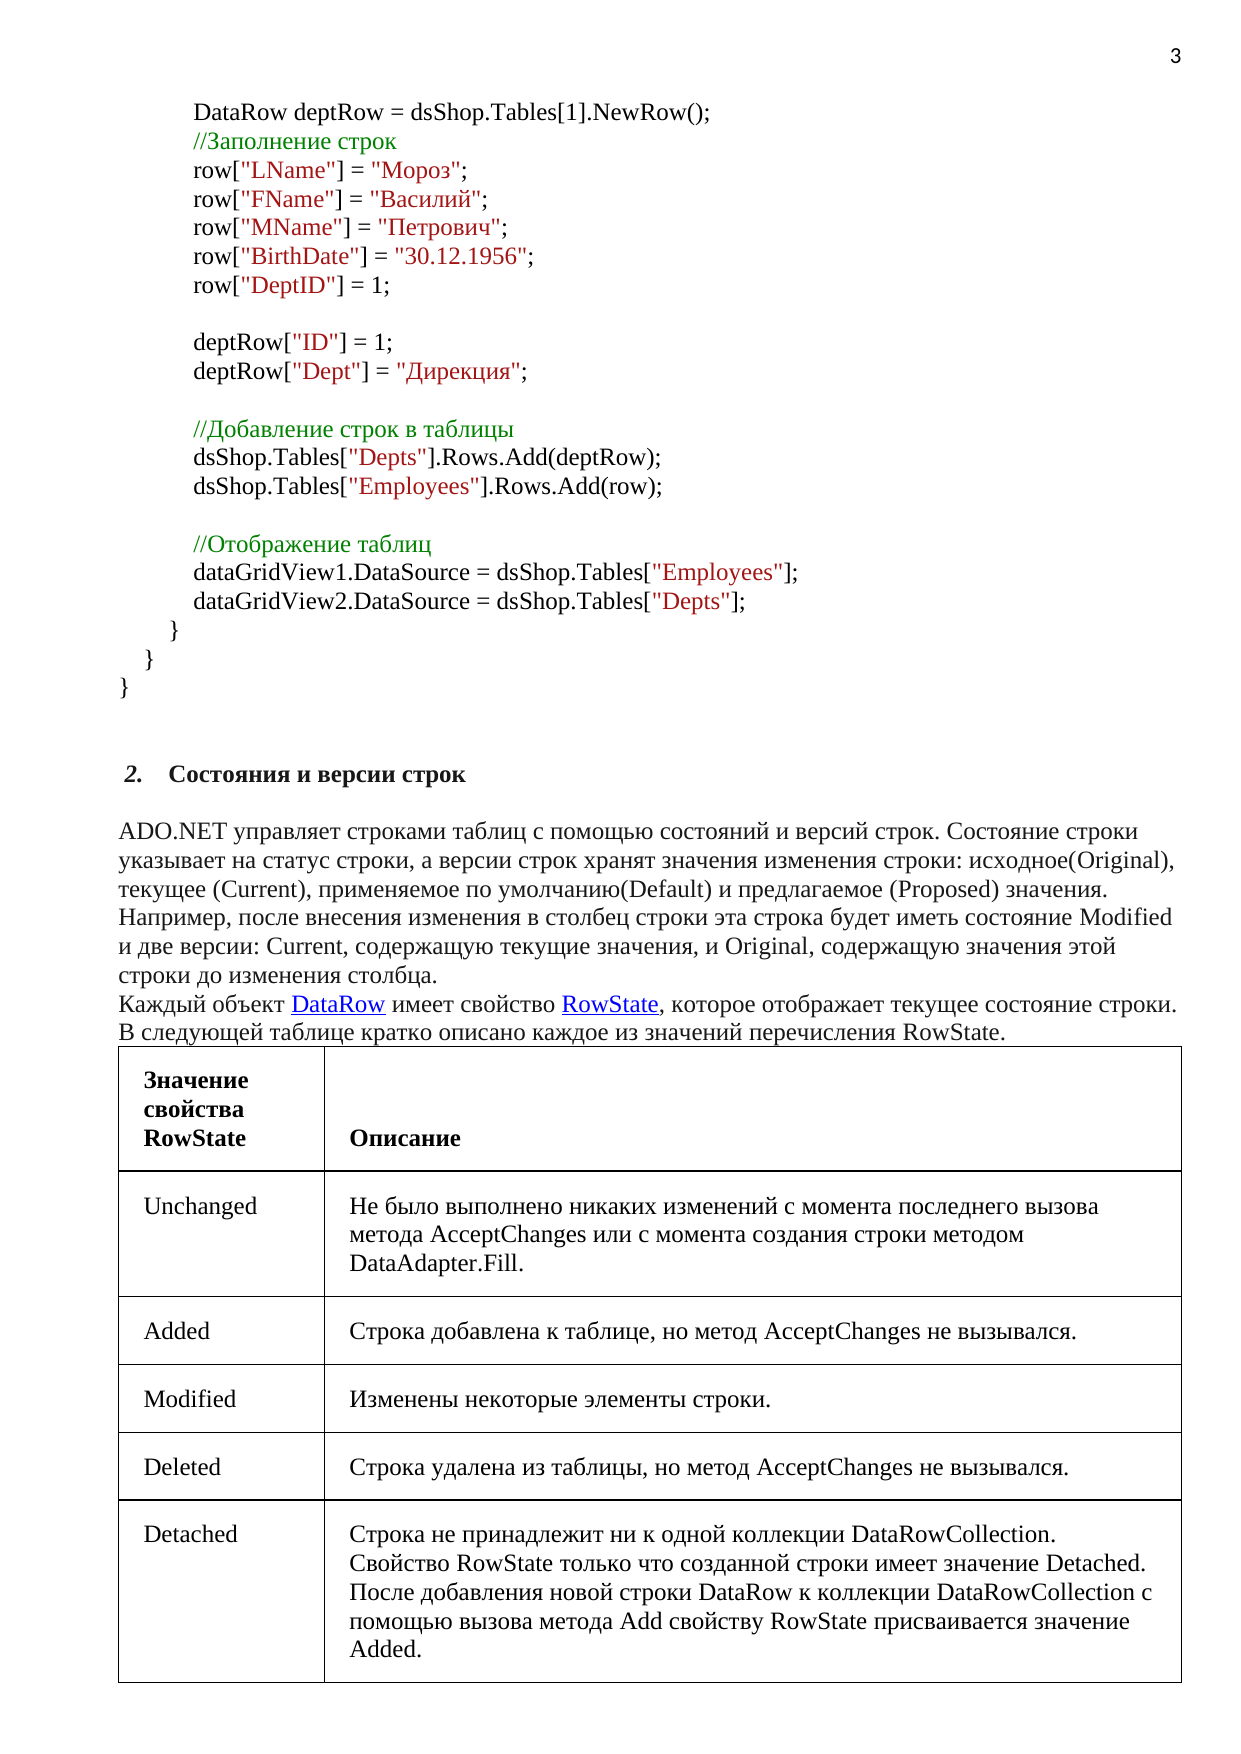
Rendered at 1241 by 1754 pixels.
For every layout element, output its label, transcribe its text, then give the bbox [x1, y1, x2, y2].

text dsShop.Tables["Depts"].Rows.Add(deptRow); [118, 442, 1181, 471]
text row["LName"] = "Мороз"; [118, 155, 1181, 184]
text deptRow["ID"] = 1; [118, 327, 1181, 356]
text row["MName"] = "Петрович"; [118, 212, 1181, 241]
text ADO.NET управляет строками таблиц с помощью состояний и версий строк. Состояние строки указывает на статус строки, а версии строк хранят значения изменения строки: исходное(Original), текущее (Current), применяемое по умолчанию(Default) и предлагаемое (Proposed) значения. Например, после внесения изменения в столбец строки эта строка будет иметь состояние Modified и две версии: Current, содержащую текущие значения, и Original, содержащую значения этой строки до изменения столбца. [118, 816, 1181, 989]
table_cell Deleted [119, 1433, 324, 1499]
text } [118, 672, 1181, 701]
text } [118, 644, 1181, 672]
text row["BirthDate"] = "30.12.1956"; [118, 241, 1181, 270]
table_cell Строка удалена из таблицы, но метод AcceptChanges не вызывался. [325, 1433, 1181, 1499]
text dsShop.Tables["Employees"].Rows.Add(row); [118, 471, 1181, 500]
text } [118, 615, 1181, 644]
table_cell Detached [119, 1501, 324, 1682]
table_cell Modified [119, 1365, 324, 1431]
text row["DeptID"] = 1; [118, 270, 1181, 299]
text dataGridView1.DataSource = dsShop.Tables["Employees"]; [118, 557, 1181, 586]
text //Заполнение строк [118, 126, 1181, 155]
text Каждый объект DataRow имеет свойство RowState, которое отображает текущее состояние строки. В следующей таблице кратко описано каждое из значений перечисления RowState. [118, 989, 1181, 1046]
table_cell Не было выполнено никаких изменений с момента последнего вызова метода AcceptChanges или с момента создания строки методом DataAdapter.Fill. [325, 1172, 1181, 1296]
subtitle Состояния и версии строк [124, 759, 1181, 787]
text dataGridView2.DataSource = dsShop.Tables["Depts"]; [118, 586, 1181, 615]
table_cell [325, 1501, 1181, 1682]
table_cell Изменены некоторые элементы строки. [325, 1365, 1181, 1431]
text row["FName"] = "Василий"; [118, 184, 1181, 212]
table_cell Added [119, 1297, 324, 1363]
table_header Значение свойства RowState [119, 1047, 324, 1170]
table_cell Строка добавлена к таблице, но метод AcceptChanges не вызывался. [325, 1297, 1181, 1363]
table_cell Unchanged [119, 1172, 324, 1296]
text DataRow deptRow = dsShop.Tables[1].NewRow(); [118, 97, 1181, 126]
text //Добавление строк в таблицы [118, 414, 1181, 442]
table_header Описание [325, 1047, 1181, 1170]
text deptRow["Dept"] = "Дирекция"; [118, 356, 1181, 385]
text //Отображение таблиц [118, 529, 1181, 557]
